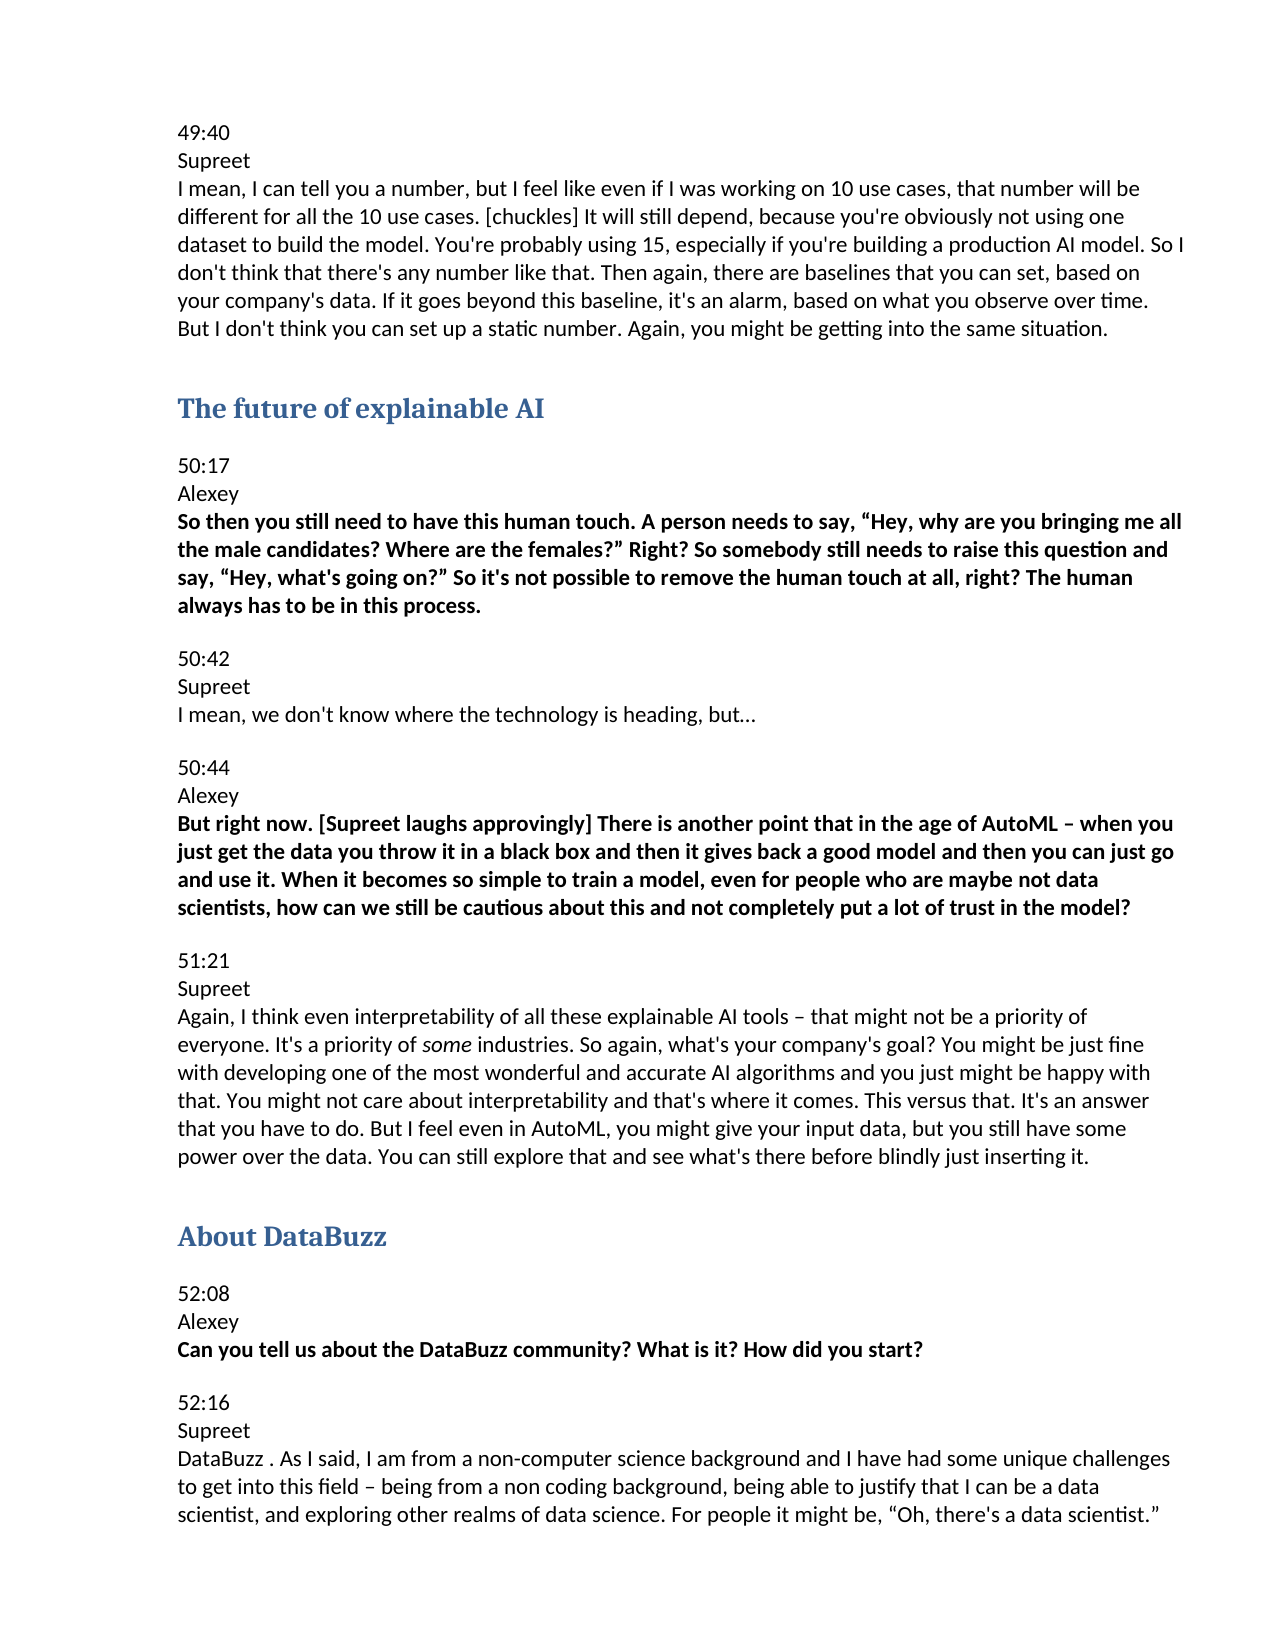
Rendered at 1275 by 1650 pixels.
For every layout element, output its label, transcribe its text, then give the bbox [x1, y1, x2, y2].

subtitle The future of explainable AI [177, 392, 1186, 426]
subtitle About DataBuzz [177, 1220, 1186, 1254]
text Alexey [177, 1307, 1186, 1335]
text 52:08 [177, 1279, 1186, 1307]
text I mean, I can tell you a number, but I feel like even if I was working on 10 use cases, that number will be different for all the 10 use cases. [chuckles] It will still depend, because you're obviously not using one dataset to build the model. You're probably using 15, especially if you're building a production AI model. So I don't think that there's any number like that. Then again, there are baselines that you can set, based on your company's data. If it goes beyond this baseline, it's an alarm, based on what you observe over time. But I don't think you can set up a static number. Again, you might be getting into the same situation. [177, 174, 1186, 342]
text So then you still need to have this human touch. A person needs to say, “Hey, why are you bringing me all the male candidates? Where are the females?” Right? So somebody still needs to raise this question and say, “Hey, what's going on?” So it's not possible to remove the human touch at all, right? The human always has to be in this process. [177, 507, 1186, 619]
text 51:21 [177, 946, 1186, 974]
text Supreet [177, 146, 1186, 174]
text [177, 1444, 1186, 1528]
text I mean, we don't know where the technology is heading, but… [177, 700, 1186, 728]
text Alexey [177, 781, 1186, 809]
text Again, I think even interpretability of all these explainable AI tools – that might not be a priority of everyone. It's a priority of some industries. So again, what's your company's goal? You might be just fine with developing one of the most wonderful and accurate AI algorithms and you just might be happy with that. You might not care about interpretability and that's where it comes. This versus that. It's an answer that you have to do. But I feel even in AutoML, you might give your input data, but you still have some power over the data. You can still explore that and see what's there before blindly just inserting it. [177, 1002, 1186, 1170]
text But right now. [Supreet laughs approvingly] There is another point that in the age of AutoML – when you just get the data you throw it in a black box and then it gives back a good model and then you can just go and use it. When it becomes so simple to train a model, even for people who are maybe not data scientists, how can we still be cautious about this and not completely put a lot of trust in the model? [177, 809, 1186, 921]
text 50:42 [177, 644, 1186, 672]
text 50:17 [177, 451, 1186, 479]
text Supreet [177, 672, 1186, 700]
text Alexey [177, 479, 1186, 507]
text Can you tell us about the DataBuzz community? What is it? How did you start? [177, 1335, 1186, 1363]
text Supreet [177, 1416, 1186, 1444]
text 52:16 [177, 1388, 1186, 1416]
text 50:44 [177, 753, 1186, 781]
text 49:40 [177, 118, 1186, 146]
text Supreet [177, 974, 1186, 1002]
